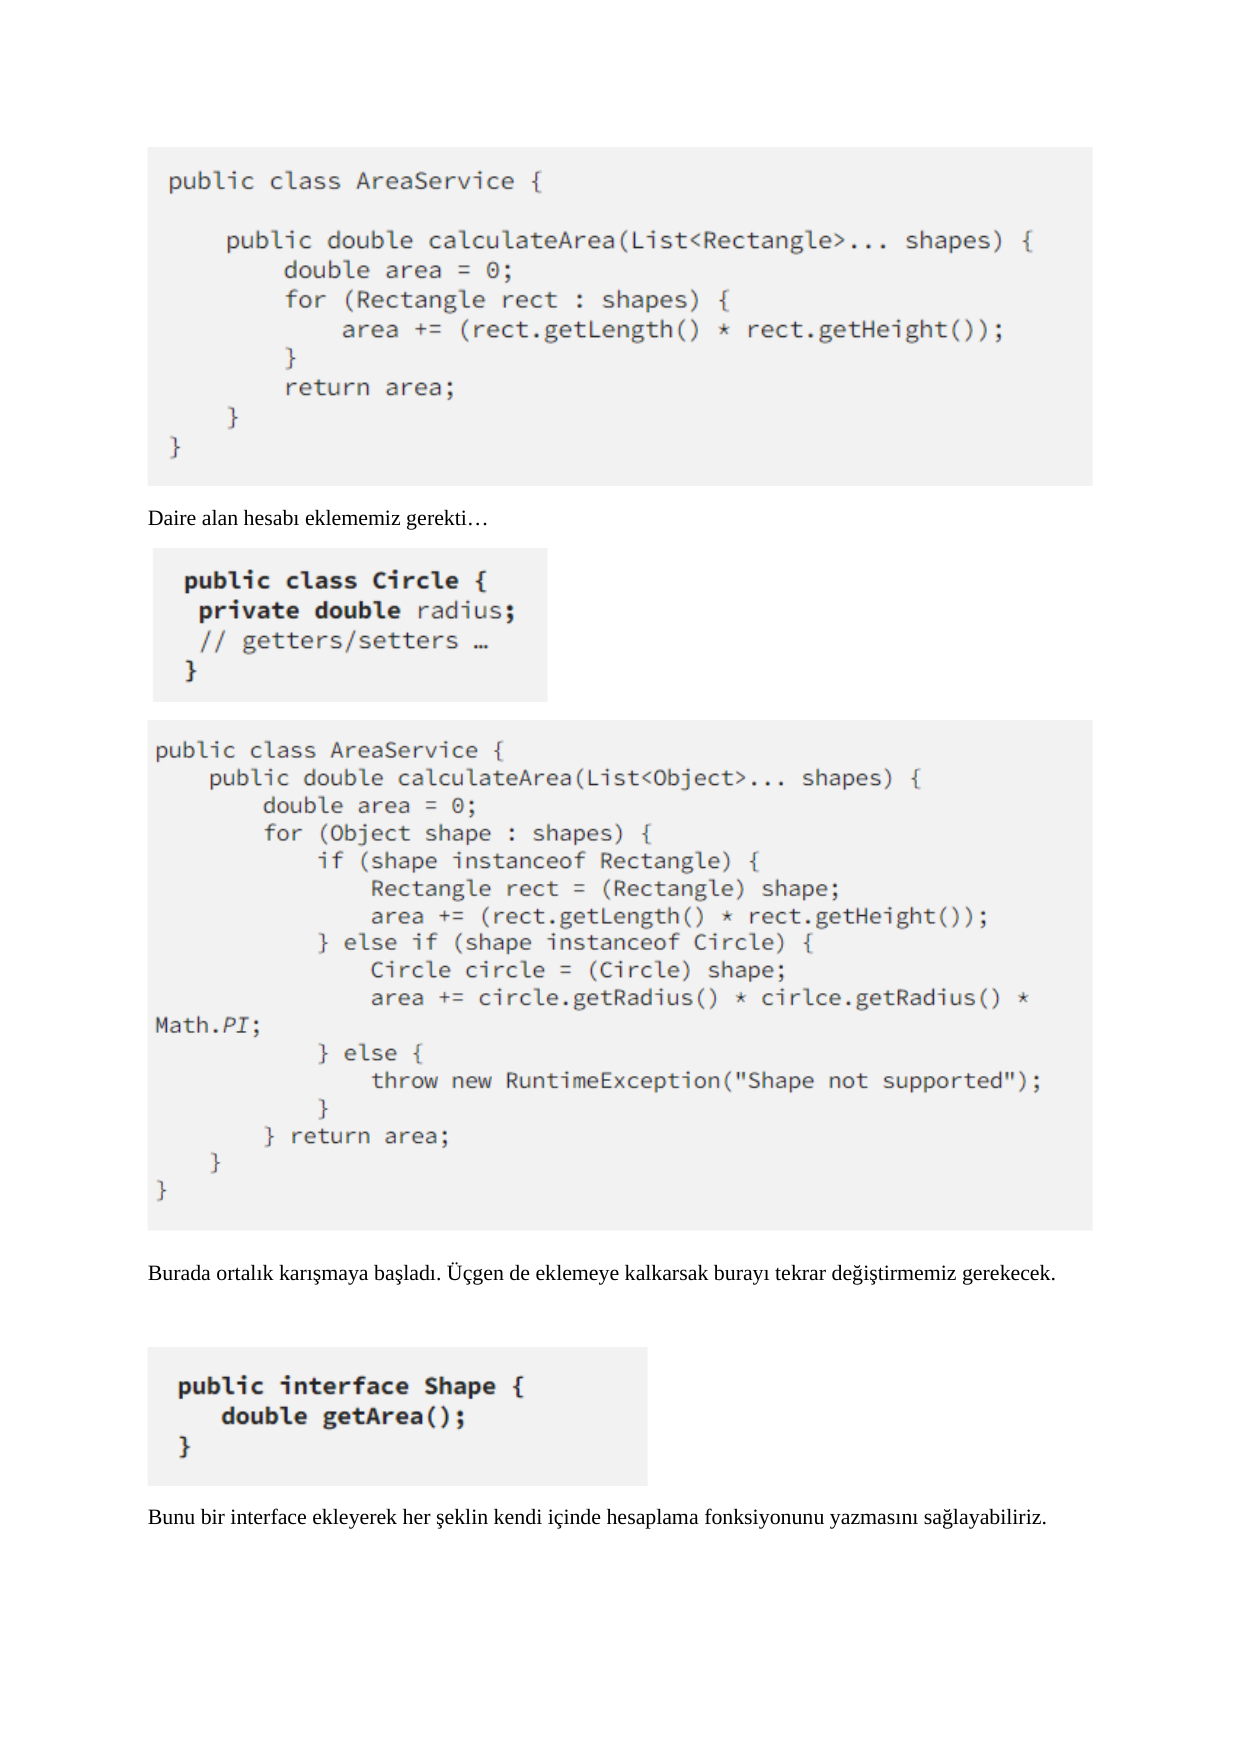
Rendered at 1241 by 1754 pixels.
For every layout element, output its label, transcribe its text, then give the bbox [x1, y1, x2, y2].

text Daire alan hesabı eklememiz gerekti… [148, 505, 1093, 530]
picture [147, 147, 1093, 486]
picture [147, 720, 1093, 1241]
picture [147, 1347, 648, 1486]
text Burada ortalık karışmaya başladı. Üçgen de eklemeye kalkarsak burayı tekrar değiştirmemiz gerekecek. [148, 1260, 1093, 1285]
text Bunu bir interface ekleyerek her şeklin kendi içinde hesaplama fonksiyonunu yazmasını sağlayabiliriz. [148, 1504, 1093, 1529]
picture [147, 548, 548, 702]
